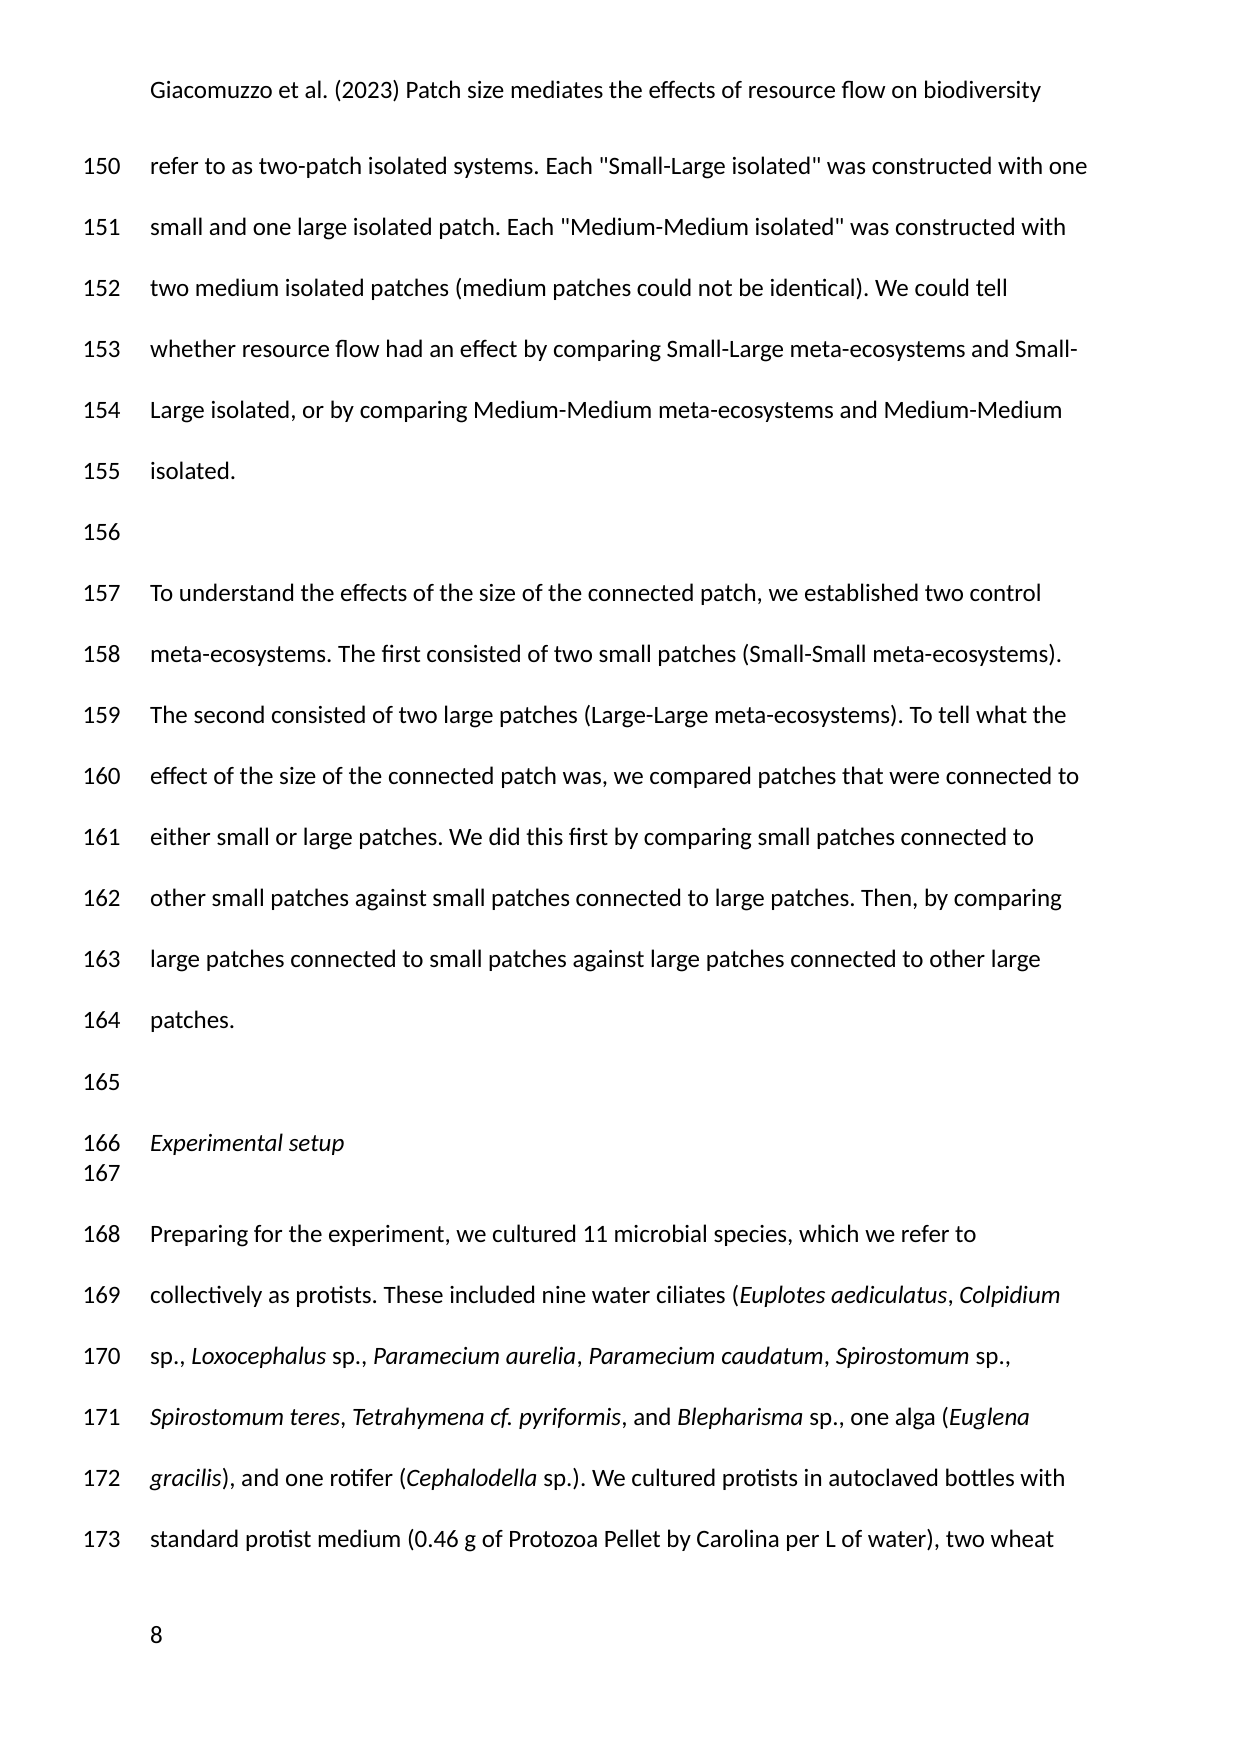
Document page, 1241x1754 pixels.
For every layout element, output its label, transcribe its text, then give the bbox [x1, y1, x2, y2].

text Experimental setup [150, 1127, 1090, 1157]
text To understand the effects of the size of the connected patch, we established two control meta-ecosystems. The first consisted of two small patches (Small-Small meta-ecosystems). The second consisted of two large patches (Large-Large meta-ecosystems). To tell what the effect of the size of the connected patch was, we compared patches that were connected to either small or large patches. We did this first by comparing small patches connected to other small patches against small patches connected to large patches. Then, by comparing large patches connected to small patches against large patches connected to other large patches. [150, 577, 1090, 1035]
